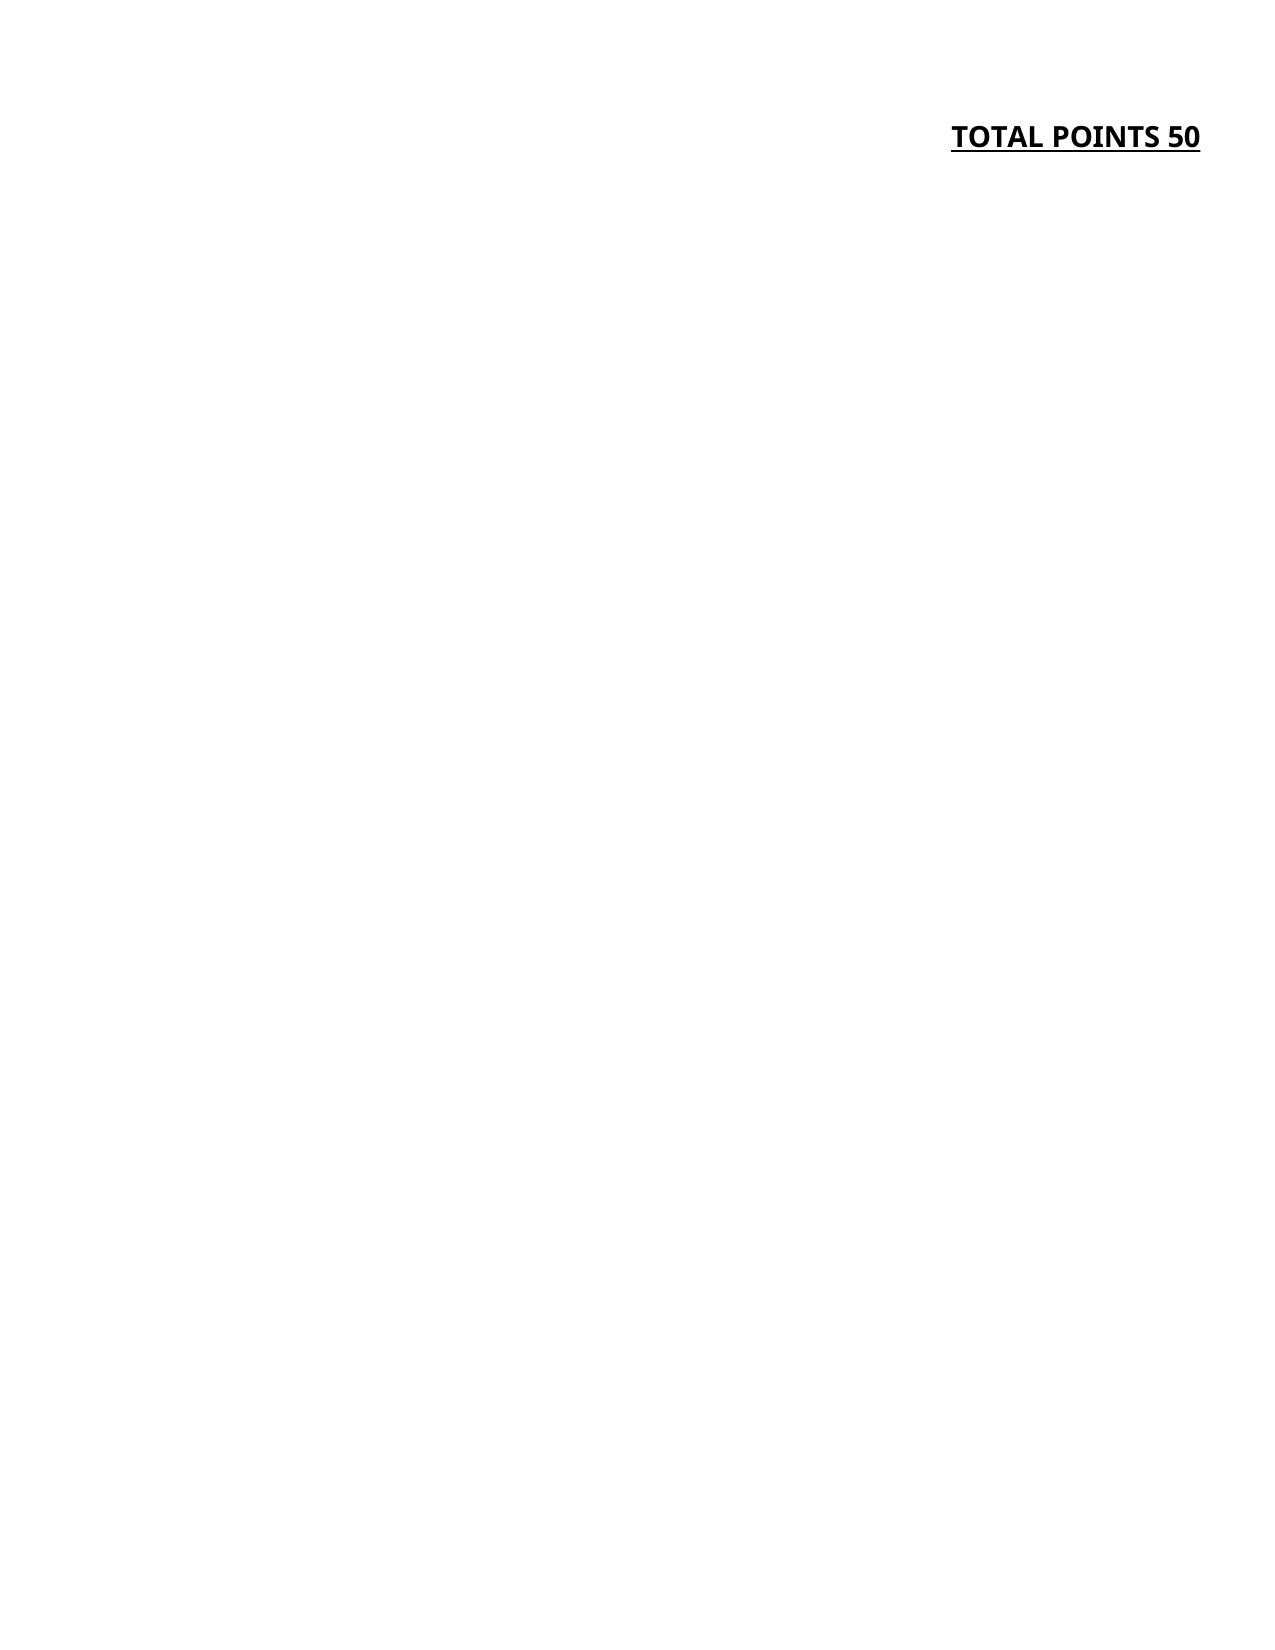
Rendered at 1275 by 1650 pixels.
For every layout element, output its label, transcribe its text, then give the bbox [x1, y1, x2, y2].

text TOTAL POINTS 50 [75, 117, 1201, 156]
